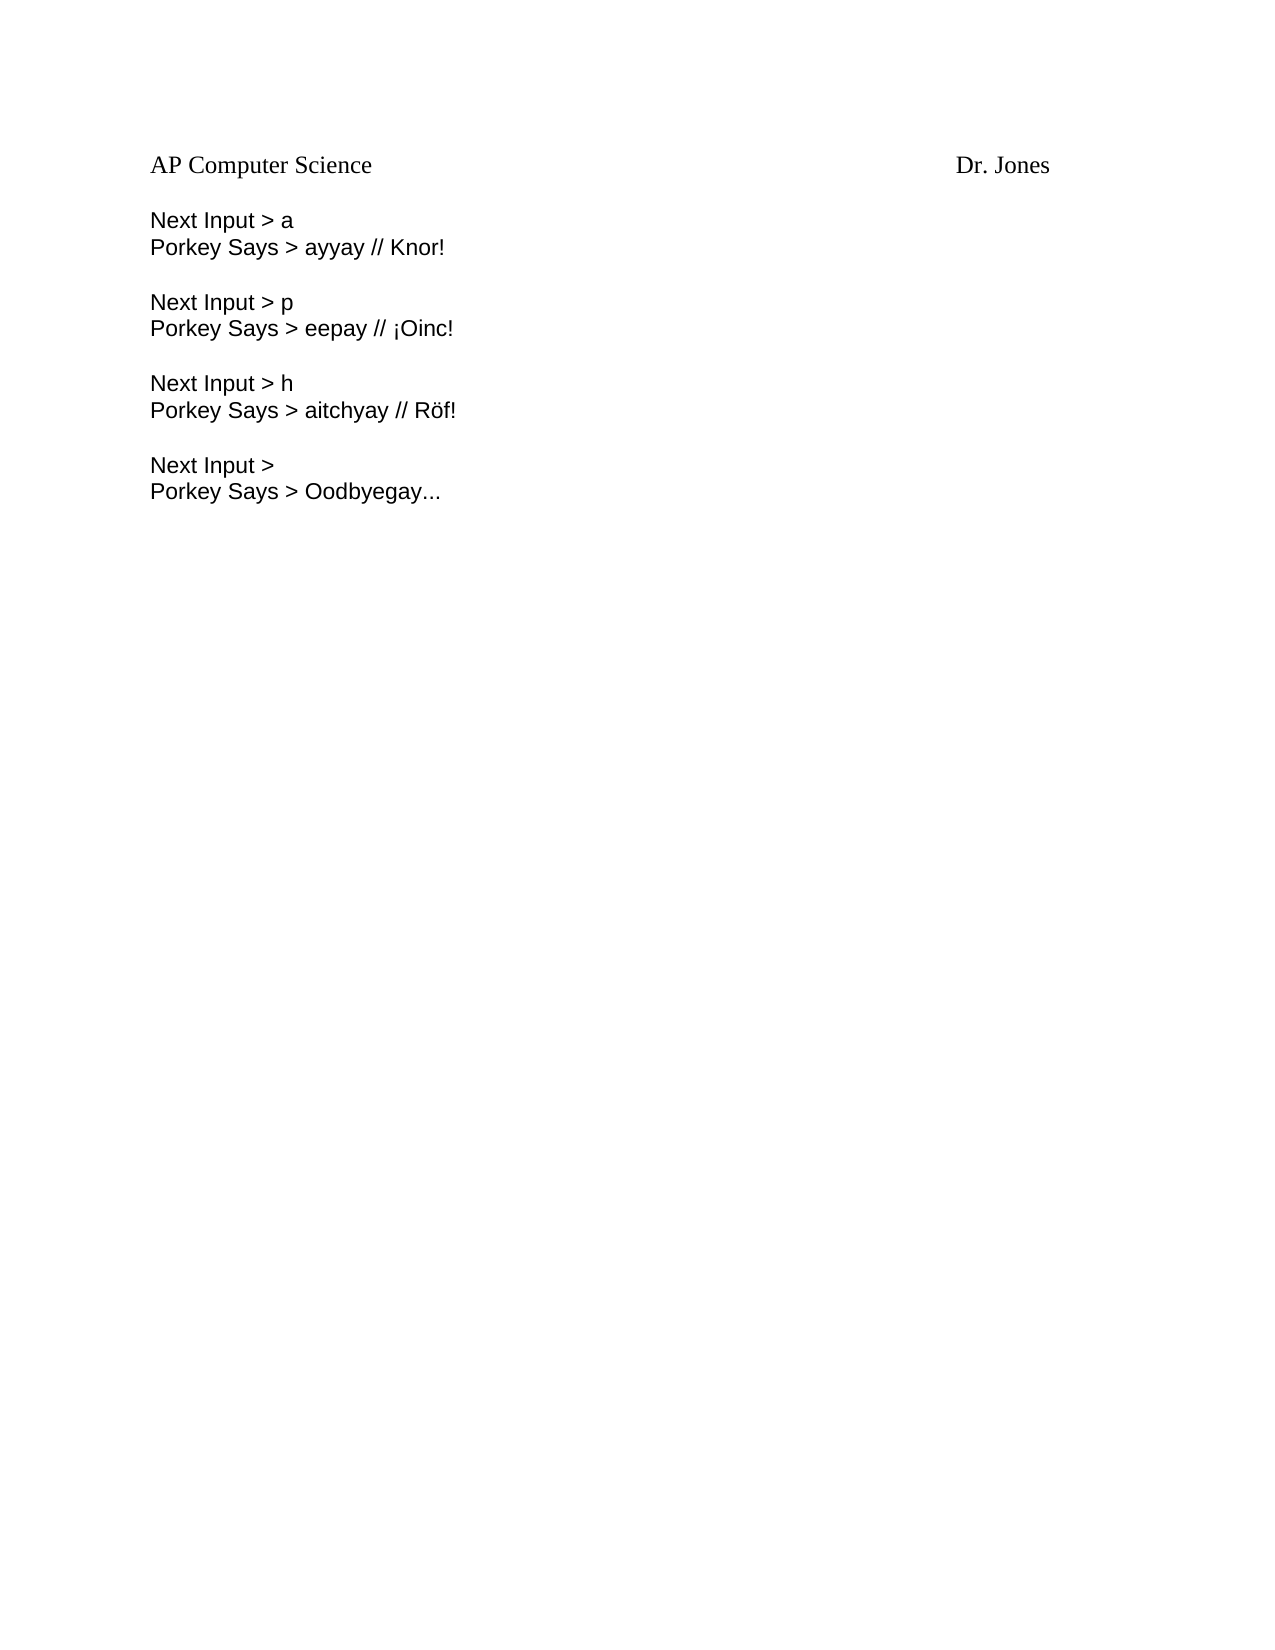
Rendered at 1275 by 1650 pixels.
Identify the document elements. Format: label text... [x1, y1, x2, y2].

text Porkey Says > aitchyay // Röf! [150, 397, 1125, 423]
text Porkey Says > Oodbyegay... [150, 478, 1125, 504]
text Next Input > p [150, 289, 1125, 315]
text Next Input > a [150, 207, 1125, 234]
text Porkey Says > ayyay // Knor! [150, 234, 1125, 260]
text Porkey Says > eepay // ¡Oinc! [150, 315, 1125, 342]
text Next Input > [150, 452, 1125, 478]
text Next Input > h [150, 370, 1125, 397]
